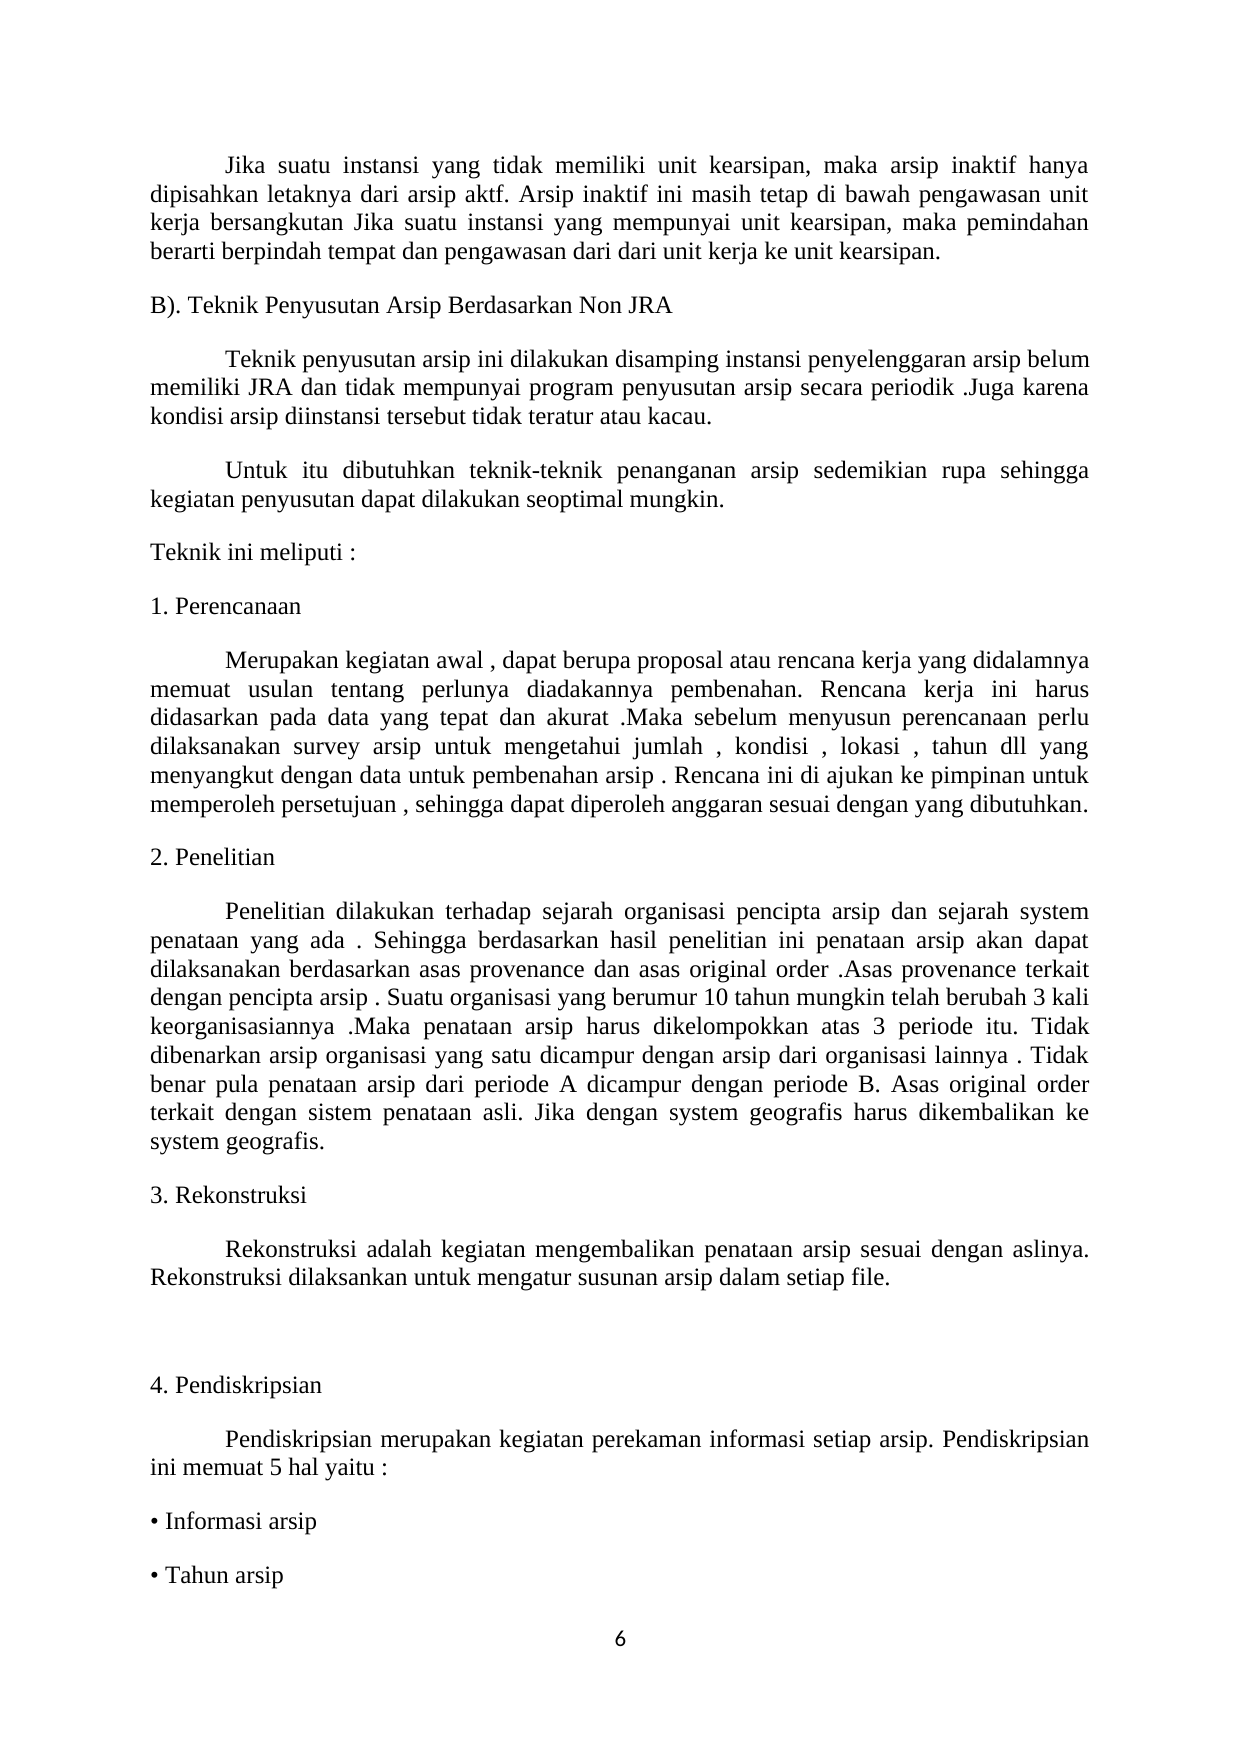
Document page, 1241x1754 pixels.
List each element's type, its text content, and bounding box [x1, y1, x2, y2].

text Rekonstruksi adalah kegiatan mengembalikan penataan arsip sesuai dengan aslinya. Rekonstruksi dilaksankan untuk mengatur susunan arsip dalam setiap file. [150, 1234, 1090, 1291]
text • Informasi arsip [150, 1506, 1090, 1535]
text 1. Perencanaan [150, 591, 1090, 620]
text Merupakan kegiatan awal , dapat berupa proposal atau rencana kerja yang didalamnya memuat usulan tentang perlunya diadakannya pembenahan. Rencana kerja ini harus didasarkan pada data yang tepat dan akurat .Maka sebelum menyusun perencanaan perlu dilaksanakan survey arsip untuk mengetahui jumlah , kondisi , lokasi , tahun dll yang menyangkut dengan data untuk pembenahan arsip . Rencana ini di ajukan ke pimpinan untuk memperoleh persetujuan , sehingga dapat diperoleh anggaran sesuai dengan yang dibutuhkan. [150, 645, 1090, 817]
text 4. Pendiskripsian [150, 1370, 1090, 1399]
text Penelitian dilakukan terhadap sejarah organisasi pencipta arsip dan sejarah system penataan yang ada . Sehingga berdasarkan hasil penelitian ini penataan arsip akan dapat dilaksanakan berdasarkan asas provenance dan asas original order .Asas provenance terkait dengan pencipta arsip . Suatu organisasi yang berumur 10 tahun mungkin telah berubah 3 kali keorganisasiannya .Maka penataan arsip harus dikelompokkan atas 3 periode itu. Tidak dibenarkan arsip organisasi yang satu dicampur dengan arsip dari organisasi lainnya . Tidak benar pula penataan arsip dari periode A dicampur dengan periode B. Asas original order terkait dengan sistem penataan asli. Jika dengan system geografis harus dikembalikan ke system geografis. [150, 896, 1090, 1155]
text Untuk itu dibutuhkan teknik-teknik penanganan arsip sedemikian rupa sehingga kegiatan penyusutan dapat dilakukan seoptimal mungkin. [150, 455, 1090, 512]
text 3. Rekonstruksi [150, 1180, 1090, 1209]
text Teknik ini meliputi : [150, 537, 1090, 566]
text Teknik penyusutan arsip ini dilakukan disamping instansi penyelenggaran arsip belum memiliki JRA dan tidak mempunyai program penyusutan arsip secara periodik .Juga karena kondisi arsip diinstansi tersebut tidak teratur atau kacau. [150, 344, 1090, 430]
text • Tahun arsip [150, 1560, 1090, 1589]
text Jika suatu instansi yang tidak memiliki unit kearsipan, maka arsip inaktif hanya dipisahkan letaknya dari arsip aktf. Arsip inaktif ini masih tetap di bawah pengawasan unit kerja bersangkutan Jika suatu instansi yang mempunyai unit kearsipan, maka pemindahan berarti berpindah tempat dan pengawasan dari dari unit kerja ke unit kearsipan. [150, 150, 1090, 265]
text B). Teknik Penyusutan Arsip Berdasarkan Non JRA [150, 290, 1090, 319]
text Pendiskripsian merupakan kegiatan perekaman informasi setiap arsip. Pendiskripsian ini memuat 5 hal yaitu : [150, 1424, 1090, 1481]
text 2. Penelitian [150, 842, 1090, 871]
